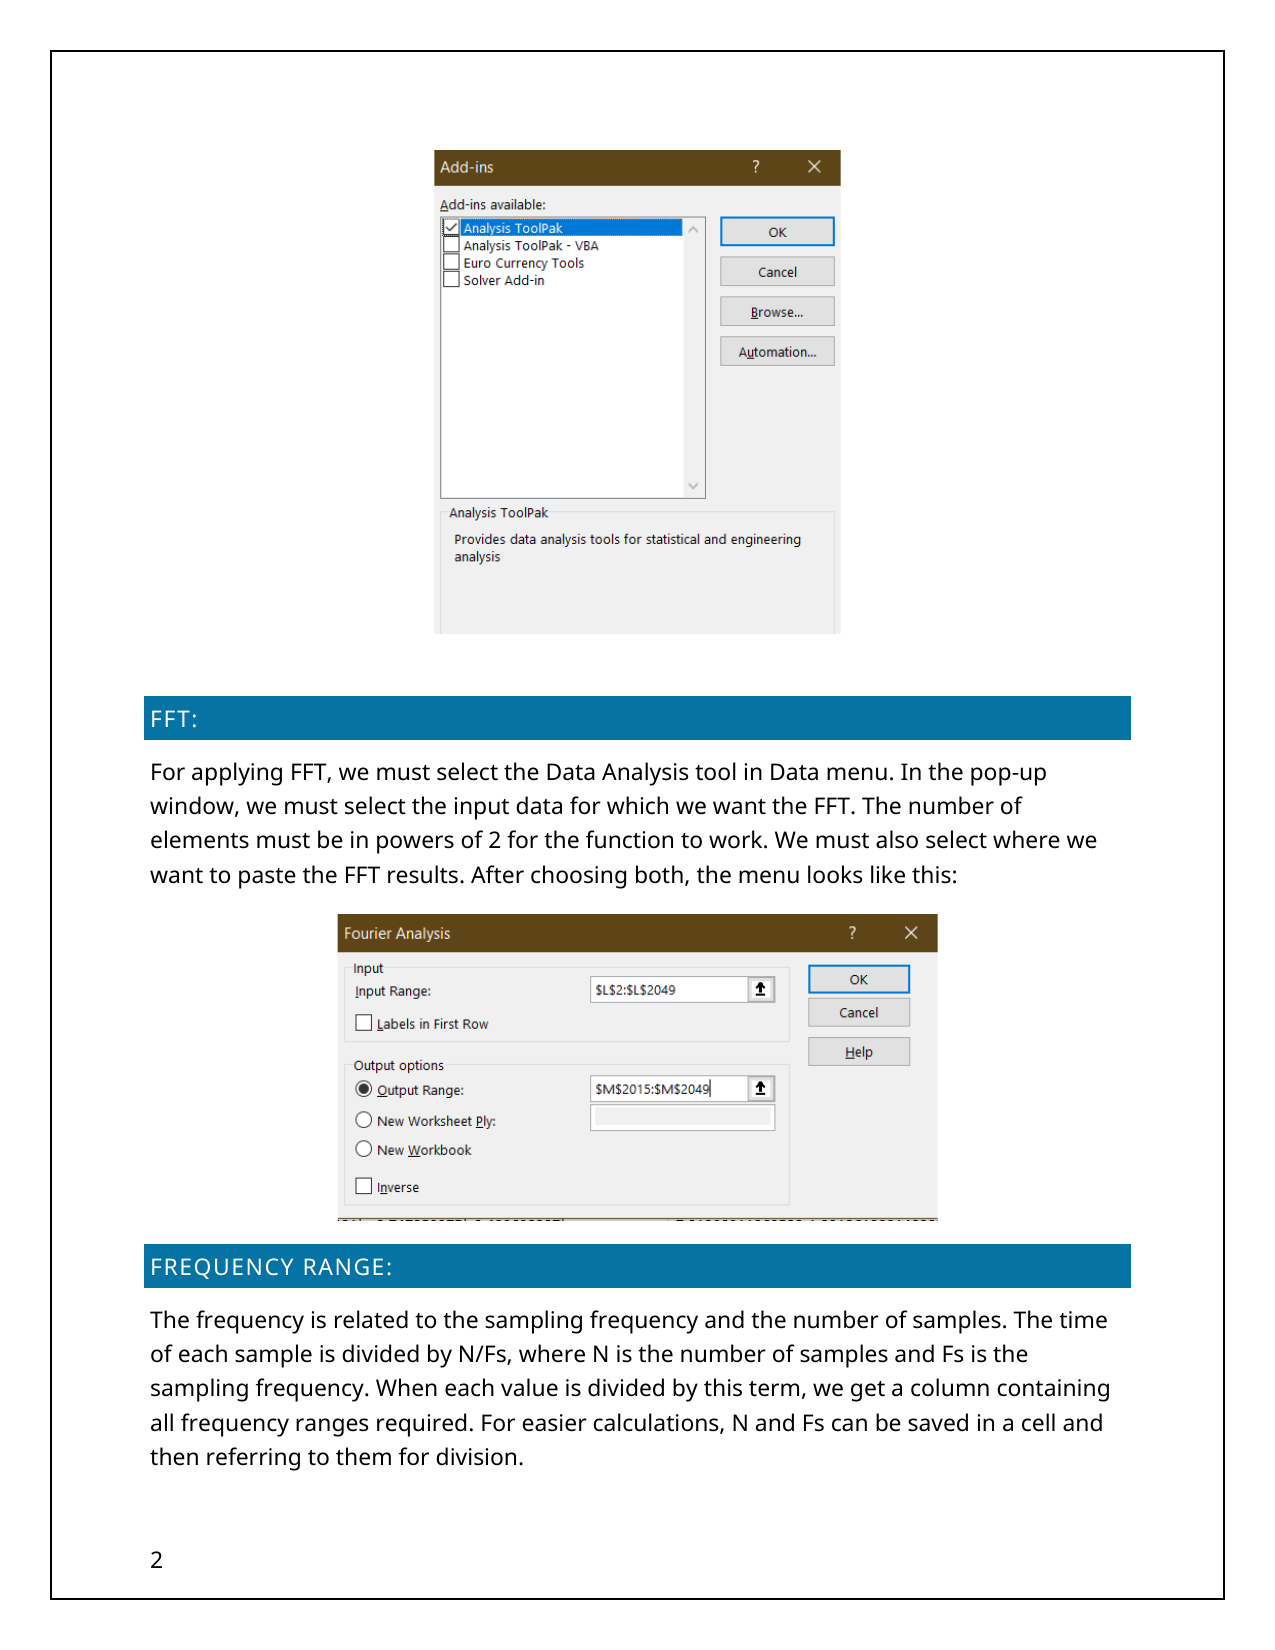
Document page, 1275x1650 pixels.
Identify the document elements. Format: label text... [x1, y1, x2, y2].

subtitle FFT: [150, 703, 1125, 734]
picture [434, 150, 841, 634]
text For applying FFT, we must select the Data Analysis tool in Data menu. In the pop-up window, we must select the input data for which we want the FFT. The number of elements must be in powers of 2 for the function to work. We must also select where we want to paste the FFT results. After choosing both, the menu looks like this: [150, 756, 1125, 890]
picture [337, 914, 938, 1221]
text The frequency is related to the sampling frequency and the number of samples. The time of each sample is divided by N/Fs, where N is the number of samples and Fs is the sampling frequency. When each value is divided by this term, we get a column containing all frequency ranges required. For easier calculations, N and Fs can be saved in a cell and then referring to them for division. [150, 1303, 1125, 1472]
subtitle Frequency range: [150, 1250, 1125, 1282]
